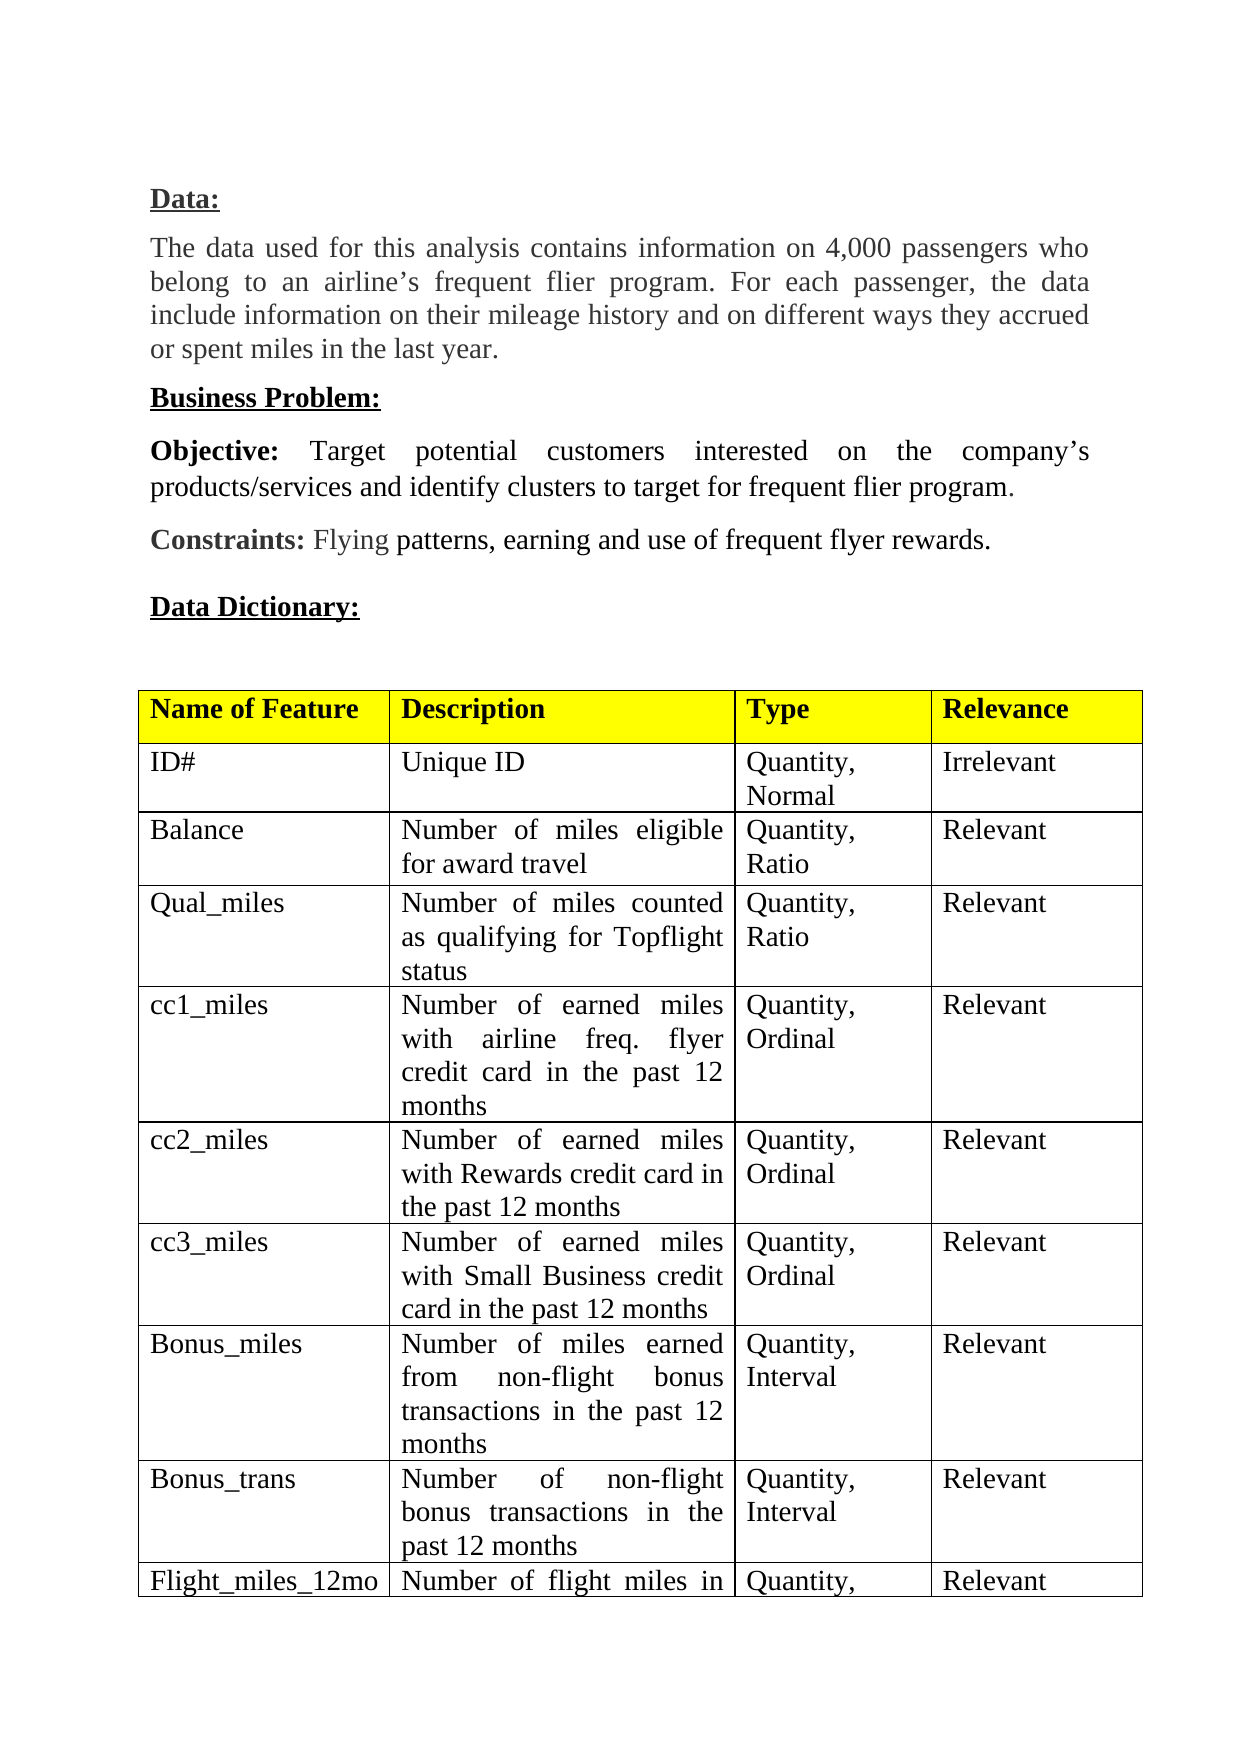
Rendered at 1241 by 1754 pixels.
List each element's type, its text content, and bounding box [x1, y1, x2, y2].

table_cell Relevant [932, 1461, 1142, 1562]
table_cell Number of miles eligible for award travel [390, 813, 734, 884]
table_cell Bonus_trans [139, 1461, 389, 1562]
table_cell Relevant [932, 1123, 1142, 1223]
table_cell Quantity, Interval [736, 1563, 931, 1596]
table_cell Quantity, Ratio [736, 886, 931, 986]
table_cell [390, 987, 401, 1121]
table_cell Relevant [932, 1563, 1142, 1596]
table_cell cc1_miles [139, 987, 389, 1121]
table_cell Relevant [932, 813, 1142, 884]
text The data used for this analysis contains information on 4,000 passengers who belong to an airline’s frequent flier program. For each passenger, the data include information on their mileage history and on different ways they accrued or spent miles in the last year. [150, 230, 1090, 364]
table_cell Relevant [932, 886, 1142, 986]
table_cell Quantity, Ratio [736, 813, 931, 884]
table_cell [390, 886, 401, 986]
table_header Name of Feature [139, 691, 389, 743]
table_cell Quantity, Normal [736, 744, 931, 811]
table_cell Unique ID [390, 744, 734, 811]
table_cell Number of miles earned from non-flight bonus transactions in the past 12 months [487, 1326, 734, 1460]
table_cell Quantity, Ordinal [736, 987, 931, 1121]
table_cell Quantity, Ordinal [736, 1224, 931, 1325]
table_cell Balance [139, 813, 389, 884]
table_cell Irrelevant [932, 744, 1142, 811]
table_cell Number of earned miles with airline freq. flyer credit card in the past 12 months [487, 987, 734, 1121]
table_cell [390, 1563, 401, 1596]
table_cell Qual_miles [139, 886, 389, 986]
table_header Description [390, 691, 734, 743]
table_cell Quantity, Interval [736, 1326, 931, 1460]
table_header Data Dictionary: [139, 556, 1066, 690]
table_cell cc3_miles [139, 1224, 389, 1325]
table_cell Relevant [932, 1224, 1142, 1325]
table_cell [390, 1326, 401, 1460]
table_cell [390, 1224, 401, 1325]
table_cell Quantity, Ordinal [736, 1123, 931, 1223]
table_cell Relevant [932, 1326, 1142, 1460]
table_cell Quantity, Interval [736, 1461, 931, 1562]
table_cell cc2_miles [139, 1123, 389, 1223]
table_cell Bonus_miles [139, 1326, 389, 1460]
text Constraints: Flying patterns, earning and use of frequent flyer rewards. [396, 522, 1090, 556]
table_cell Number of miles counted as qualifying for Topflight status [467, 886, 734, 986]
text Business Problem: [150, 380, 1090, 414]
table_cell Relevant [932, 987, 1142, 1121]
table_header Type [736, 691, 931, 743]
table_cell Number of non-flight bonus transactions in the past 12 months [390, 1461, 734, 1562]
table_header Relevance [932, 691, 1142, 743]
table_cell Flight_miles_12mo [139, 1563, 389, 1596]
text Objective: Target potential customers interested on the company’s products/services and identify clusters to target for frequent flier program. [150, 433, 1090, 503]
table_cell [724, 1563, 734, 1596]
text Data: [150, 181, 1090, 215]
table_cell ID# [139, 744, 389, 811]
table_cell Number of earned miles with Rewards credit card in the past 12 months [390, 1123, 734, 1223]
